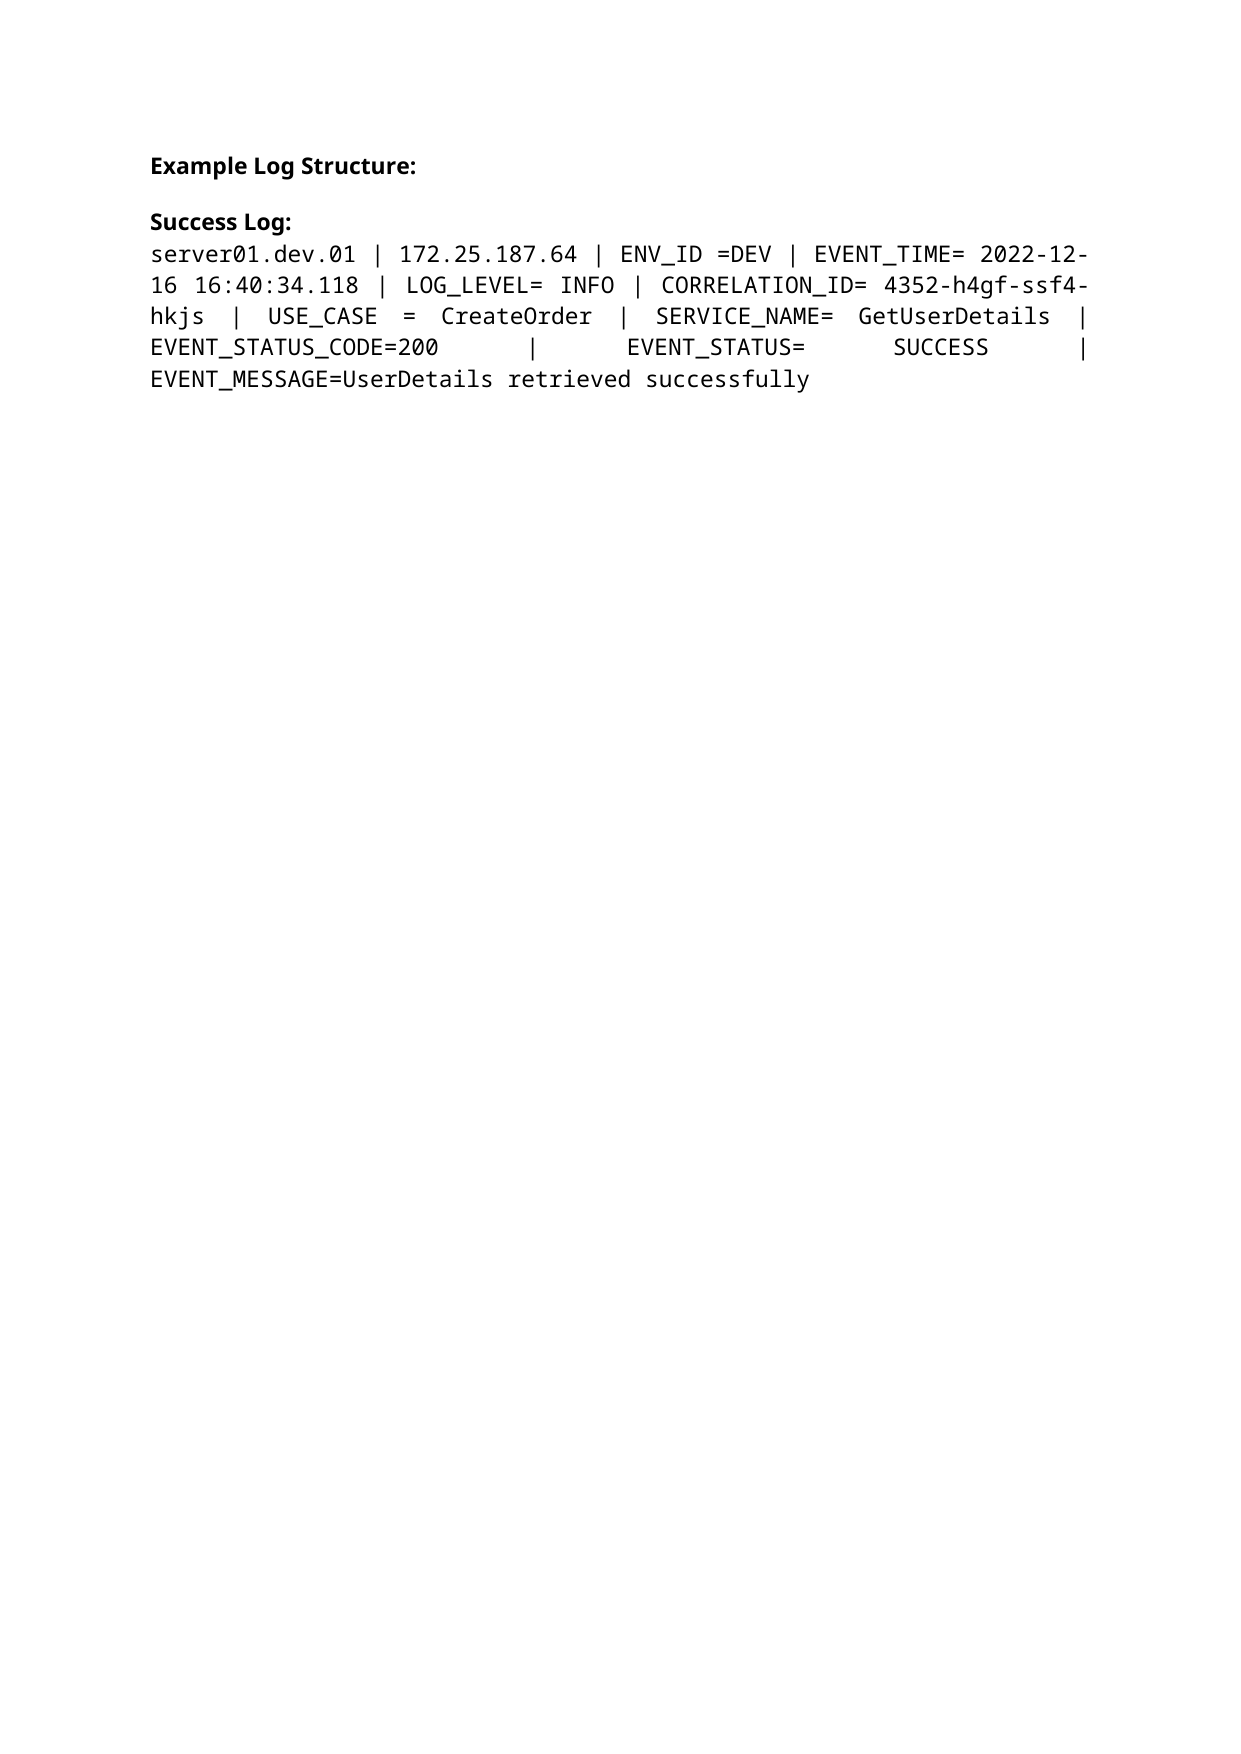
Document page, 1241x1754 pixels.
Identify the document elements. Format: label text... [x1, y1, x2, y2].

text Example Log Structure: [150, 150, 1090, 181]
text server01.dev.01 | 172.25.187.64 | ENV_ID =DEV | EVENT_TIME= 2022-12-16 16:40:34.118 | LOG_LEVEL= INFO | CORRELATION_ID= 4352-h4gf-ssf4-hkjs | USE_CASE = CreateOrder | SERVICE_NAME= GetUserDetails | EVENT_STATUS_CODE=200 | EVENT_STATUS= SUCCESS | EVENT_MESSAGE=UserDetails retrieved successfully [150, 237, 1090, 394]
text Success Log: [150, 206, 1090, 237]
